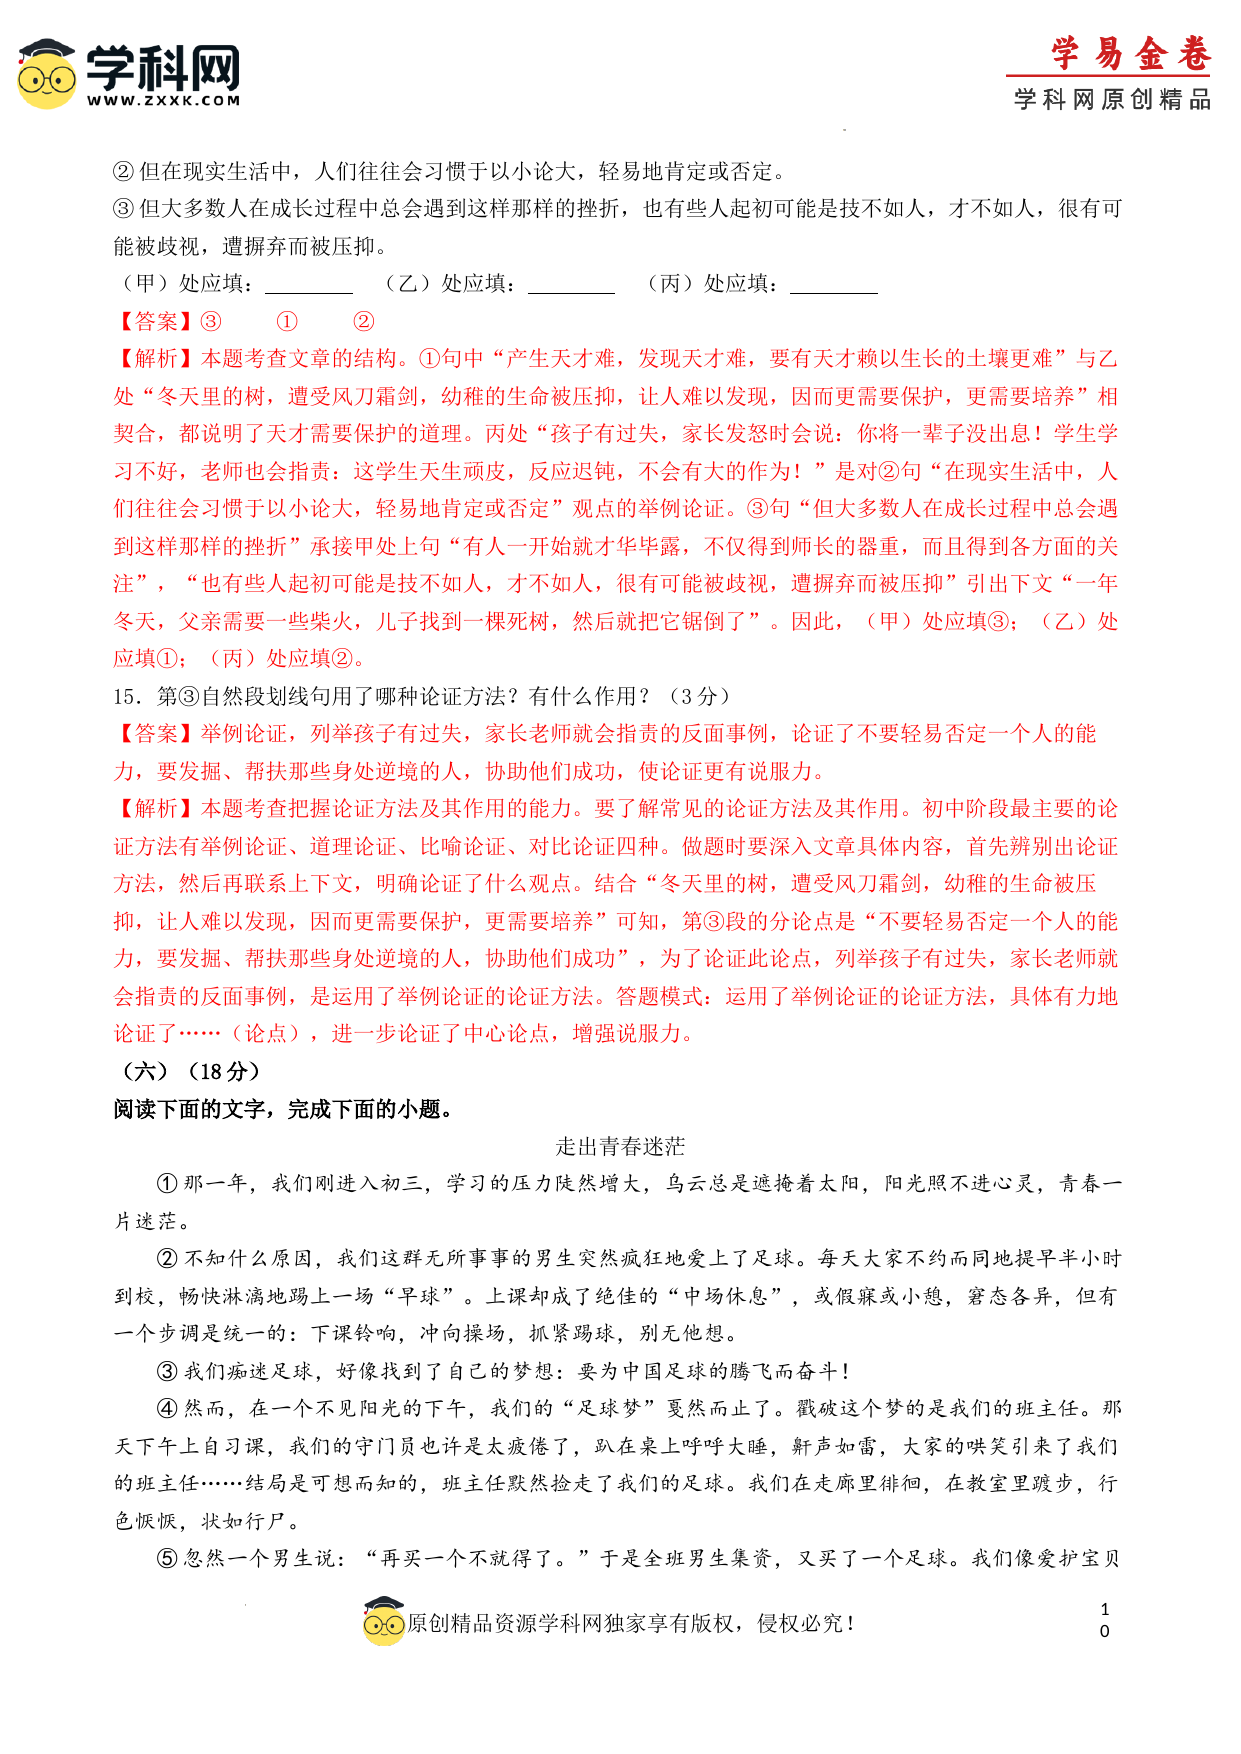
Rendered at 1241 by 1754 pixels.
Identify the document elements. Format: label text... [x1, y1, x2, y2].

text 【答案】③ ① ② [112, 307, 1128, 332]
text 【解析】本题考查文章的结构。①句中“产生天才难，发现天才难，要有天才赖以生长的土壤更难”与乙处“冬天里的树，遭受风刀霜剑，幼稚的生命被压抑，让人难以发现，因而更需要保护，更需要培养”相契合，都说明了天才需要保护的道理。丙处“孩子有过失，家长发怒时会说：你将一辈子没出息！学生学习不好，老师也会指责：这学生天生顽皮，反应迟钝，不会有大的作为！”是对②句“在现实生活中，人们往往会习惯于以小论大，轻易地肯定或否定”观点的举例论证。③句“但大多数人在成长过程中总会遇到这样那样的挫折”承接甲处上句“有人一开始就才华毕露，不仅得到师长的器重，而且得到各方面的关注”，“也有些人起初可能是技不如人，才不如人，很有可能被歧视，遭摒弃而被压抑”引出下文“一年冬天，父亲需要一些柴火，儿子找到一棵死树，然后就把它锯倒了”。因此，（甲）处应填③；（乙）处应填①；（丙）处应填②。 [112, 345, 1128, 670]
text ④然而，在一个不见阳光的下午，我们的“足球梦”戛然而止了。戳破这个梦的是我们的班主任。那天下午上自习课，我们的守门员也许是太疲倦了，趴在桌上呼呼大睡，鼾声如雷，大家的哄笑引来了我们的班主任……结局是可想而知的，班主任默然捡走了我们的足球。我们在走廊里徘徊，在教室里踱步，行色恹恹，状如行尸。 [112, 1395, 1128, 1532]
picture [2, 0, 1239, 150]
text 15．第③自然段划线句用了哪种论证方法？有什么作用？（3分） [112, 682, 1128, 707]
text ③我们痴迷足球，好像找到了自己的梦想：要为中国足球的腾飞而奋斗！ [112, 1357, 1128, 1382]
text 走出青春迷茫 [112, 1132, 1128, 1157]
text ②不知什么原因，我们这群无所事事的男生突然疯狂地爱上了足球。每天大家不约而同地提早半小时到校，畅快淋漓地踢上一场“早球”。上课却成了绝佳的“中场休息”，或假寐或小憩，窘态各异，但有一个步调是统一的：下课铃响，冲向操场，抓紧踢球，别无他想。 [112, 1245, 1128, 1345]
text 【答案】举例论证，列举孩子有过失，家长老师就会指责的反面事例，论证了不要轻易否定一个人的能力，要发掘、帮扶那些身处逆境的人，协助他们成功，使论证更有说服力。 [112, 720, 1128, 782]
text 阅读下面的文字，完成下面的小题。 [112, 1095, 1128, 1120]
text 【解析】本题考查把握论证方法及其作用的能力。要了解常见的论证方法及其作用。初中阶段最主要的论证方法有举例论证、道理论证、比喻论证、对比论证四种。做题时要深入文章具体内容，首先辨别出论证方法，然后再联系上下文，明确论证了什么观点。结合“冬天里的树，遭受风刀霜剑，幼稚的生命被压抑，让人难以发现，因而更需要保护，更需要培养”可知，第③段的分论点是“不要轻易否定一个人的能力，要发掘、帮扶那些身处逆境的人，协助他们成功”，为了论证此论点，列举孩子有过失，家长老师就会指责的反面事例，是运用了举例论证的论证方法。答题模式：运用了举例论证的论证方法，具体有力地论证了……（论点），进一步论证了中心论点，增强说服力。 [112, 795, 1128, 1045]
text ①那一年，我们刚进入初三，学习的压力陡然增大，乌云总是遮掩着太阳，阳光照不进心灵，青春一片迷茫。 [112, 1170, 1128, 1232]
text （甲）处应填： （乙）处应填： （丙）处应填： [112, 270, 1128, 295]
picture [363, 1596, 406, 1646]
text （六）（18分） [112, 1057, 1128, 1082]
text ③但大多数人在成长过程中总会遇到这样那样的挫折，也有些人起初可能是技不如人，才不如人，很有可能被歧视，遭摒弃而被压抑。 [112, 195, 1128, 257]
text ②但在现实生活中，人们往往会习惯于以小论大，轻易地肯定或否定。 [112, 157, 1128, 182]
